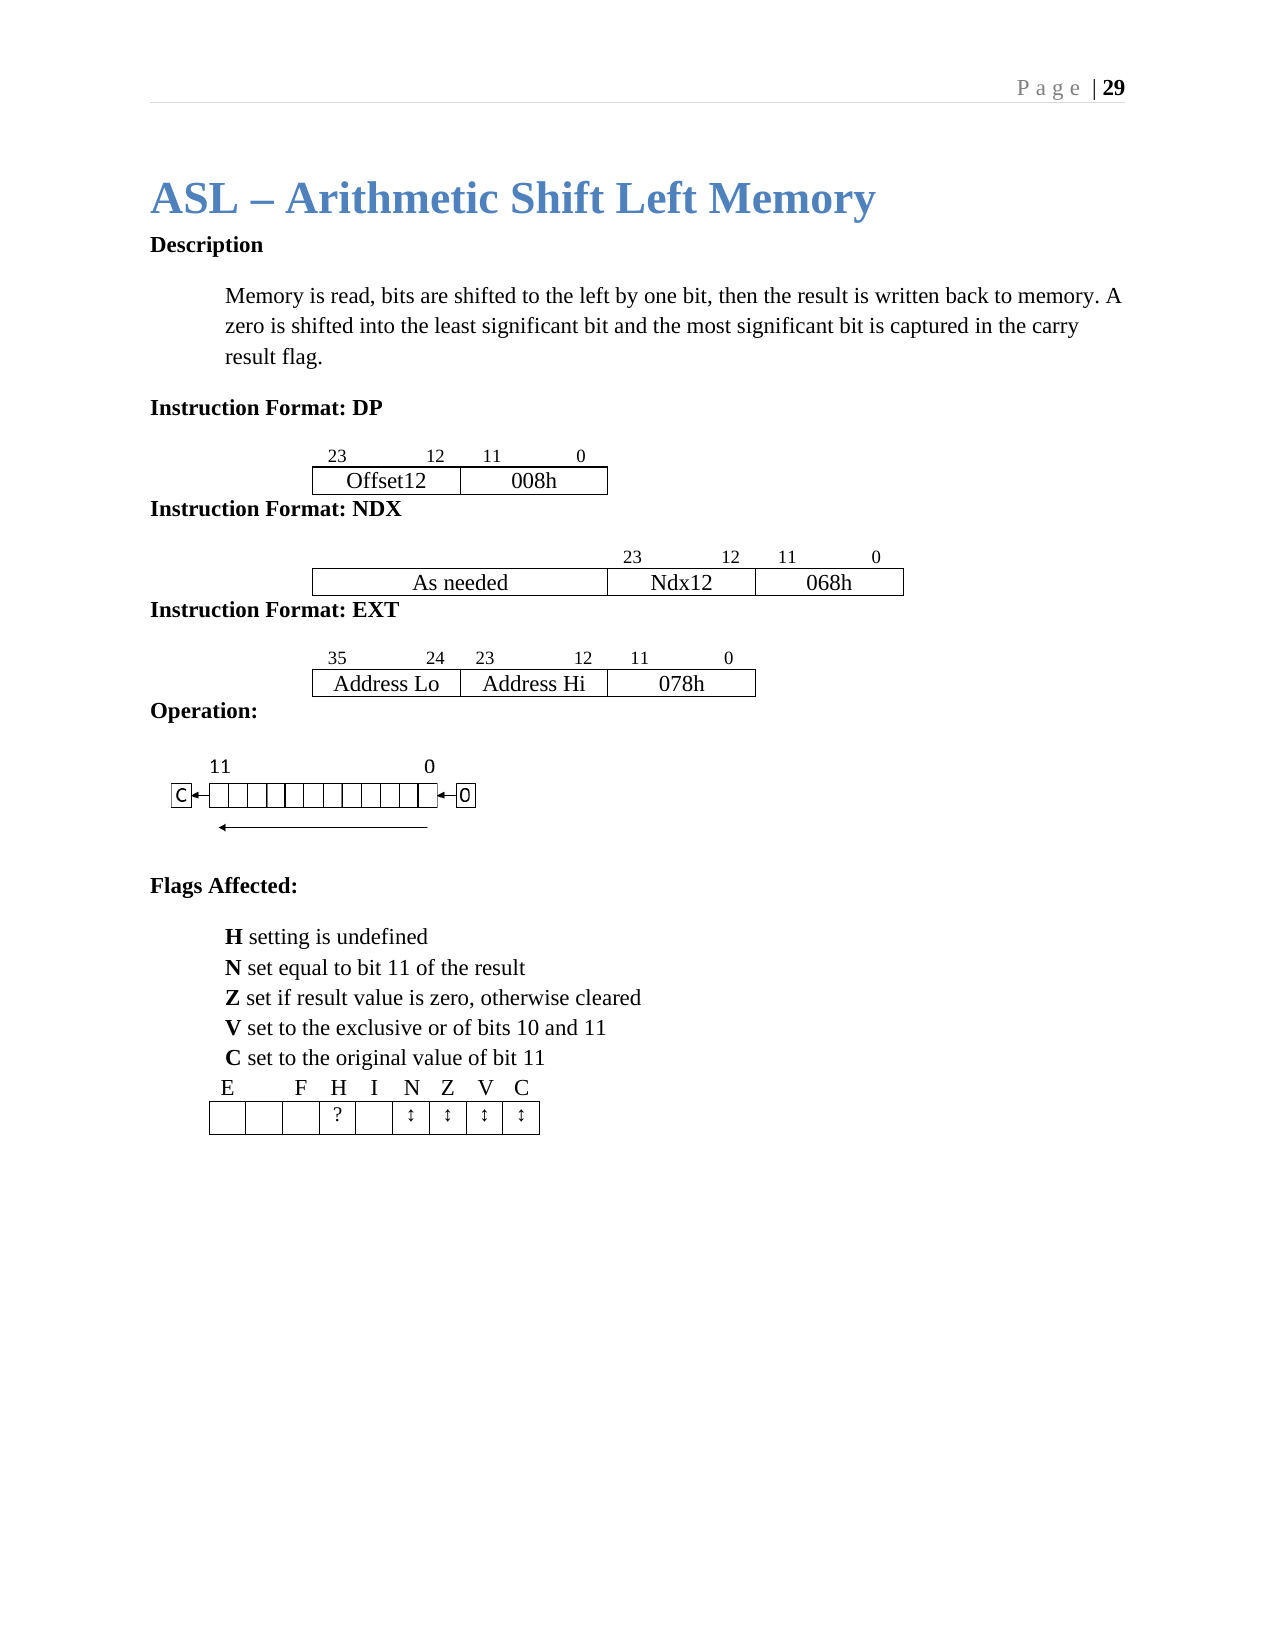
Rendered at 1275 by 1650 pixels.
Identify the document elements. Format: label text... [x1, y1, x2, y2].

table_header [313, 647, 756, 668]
text Description [150, 231, 1125, 258]
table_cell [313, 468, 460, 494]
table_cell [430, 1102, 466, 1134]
text Instruction Format: DP [150, 394, 1125, 420]
subtitle ASL – Arithmetic Shift Left Memory [150, 171, 1125, 223]
text Instruction Format: EXT [150, 596, 1125, 622]
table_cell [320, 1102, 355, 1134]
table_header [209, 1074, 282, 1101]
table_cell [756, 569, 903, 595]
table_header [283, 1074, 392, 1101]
text Z set if result value is zero, otherwise cleared [225, 984, 1125, 1010]
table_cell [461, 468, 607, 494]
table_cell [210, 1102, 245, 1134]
text Instruction Format: NDX [150, 495, 1125, 521]
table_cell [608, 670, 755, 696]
text Flags Affected: [150, 872, 1125, 899]
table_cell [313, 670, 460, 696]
text C set to the original value of bit 11 [225, 1044, 1125, 1071]
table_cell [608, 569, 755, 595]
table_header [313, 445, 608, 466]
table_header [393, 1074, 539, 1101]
text Operation: [150, 697, 1125, 723]
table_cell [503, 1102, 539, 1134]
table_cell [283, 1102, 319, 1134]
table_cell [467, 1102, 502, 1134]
text V set to the exclusive or of bits 10 and 11 [225, 1014, 1125, 1040]
text Memory is read, bits are shifted to the left by one bit, then the result is written back to memory. A zero is shifted into the least significant bit and the most significant bit is captured in the carry result flag. [225, 282, 1125, 369]
picture [150, 748, 502, 848]
text N set equal to bit 11 of the result [225, 953, 1125, 980]
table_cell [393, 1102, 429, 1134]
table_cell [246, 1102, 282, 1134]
text H setting is undefined [225, 923, 1125, 950]
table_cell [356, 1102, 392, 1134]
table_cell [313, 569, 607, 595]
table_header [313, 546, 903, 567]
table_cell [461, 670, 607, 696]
